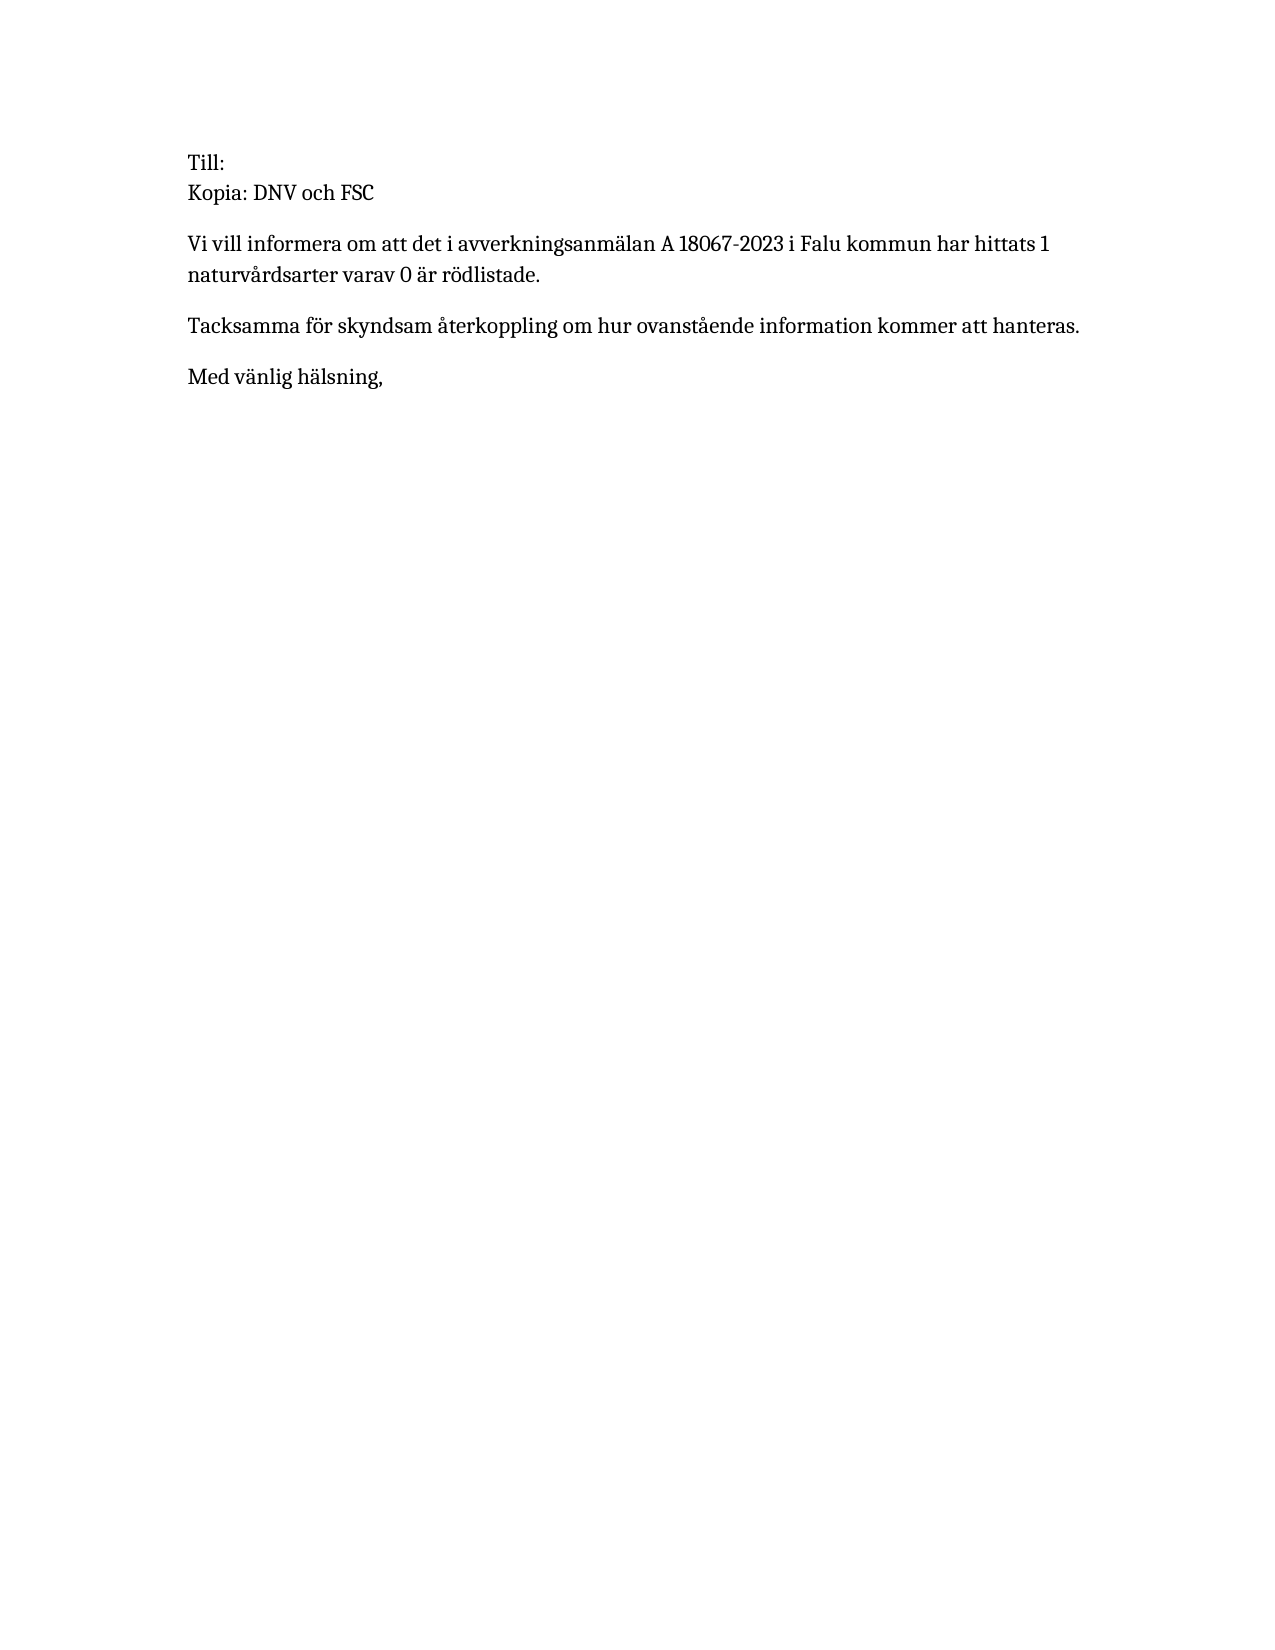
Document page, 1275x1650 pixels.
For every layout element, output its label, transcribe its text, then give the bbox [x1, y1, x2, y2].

text Tacksamma för skyndsam återkoppling om hur ovanstående information kommer att hanteras. [187, 312, 1087, 339]
text Vi vill informera om att det i avverkningsanmälan A 18067-2023 i Falu kommun har hittats 1 naturvårdsarter varav 0 är rödlistade. [187, 231, 1087, 288]
text Till: Kopia: DNV och FSC [187, 150, 1087, 207]
text Med vänlig hälsning, [187, 363, 1087, 420]
